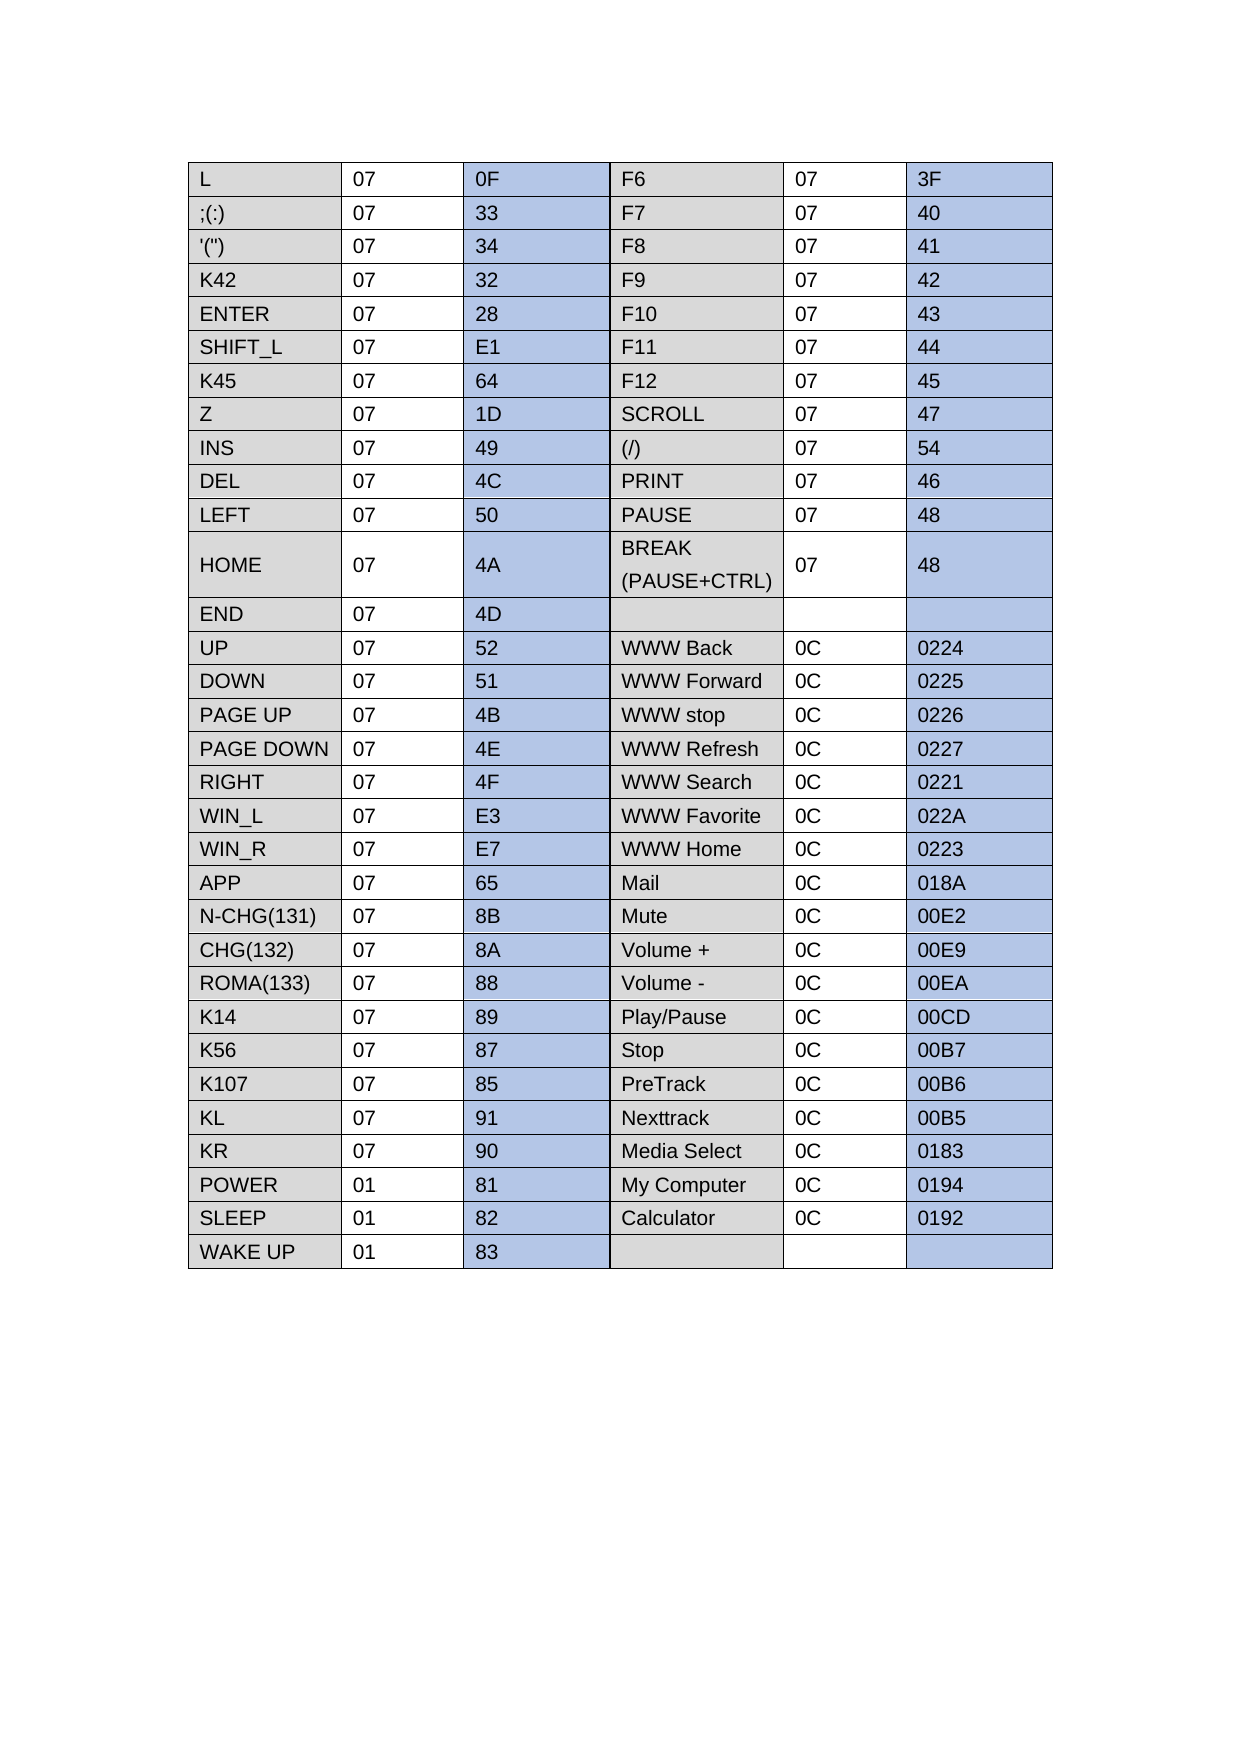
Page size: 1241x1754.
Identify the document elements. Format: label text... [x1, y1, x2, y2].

table_cell 07 [342, 866, 463, 899]
table_cell 07 [342, 331, 463, 363]
table_cell 88 [464, 967, 609, 999]
table_cell 52 [464, 632, 609, 664]
table_cell 0C [784, 1202, 906, 1234]
table_cell 87 [464, 1034, 609, 1067]
table_cell 00B6 [907, 1068, 1052, 1100]
table_cell 47 [907, 398, 1052, 430]
table_cell 07 [342, 1001, 463, 1033]
table_cell 07 [342, 598, 463, 631]
table_cell [907, 598, 1052, 631]
table_cell 89 [464, 1001, 609, 1033]
table_cell WWW Favorite [611, 799, 783, 832]
table_cell 07 [342, 833, 463, 865]
table_cell WWW Back [611, 632, 783, 664]
table_cell SLEEP [189, 1202, 341, 1234]
table_cell 07 [342, 398, 463, 430]
table_cell F7 [611, 197, 783, 229]
table_cell SCROLL [611, 398, 783, 430]
table_cell 0C [784, 632, 906, 664]
table_cell DEL [189, 465, 341, 497]
table_cell WWW Forward [611, 665, 783, 698]
table_cell 41 [907, 230, 1052, 263]
table_cell 8A [464, 934, 609, 966]
table_cell WIN_L [189, 799, 341, 832]
table_cell 43 [907, 297, 1052, 330]
table_cell 33 [464, 197, 609, 229]
table_cell 34 [464, 230, 609, 263]
table_cell F11 [611, 331, 783, 363]
table_cell 07 [342, 799, 463, 832]
table_cell [611, 1235, 783, 1268]
table_cell 00E2 [907, 900, 1052, 932]
table_cell 00B5 [907, 1101, 1052, 1134]
table_cell WWW Search [611, 766, 783, 798]
table_cell 0183 [907, 1135, 1052, 1167]
table_cell APP [189, 866, 341, 899]
table_cell 48 [907, 532, 1052, 597]
table_cell 07 [342, 163, 463, 196]
table_cell 0C [784, 799, 906, 832]
table_cell 07 [784, 499, 906, 531]
table_cell [784, 598, 906, 631]
table_cell F8 [611, 230, 783, 263]
table_cell 0C [784, 766, 906, 798]
table_cell 0226 [907, 699, 1052, 731]
table_cell KR [189, 1135, 341, 1167]
table_cell 07 [342, 499, 463, 531]
table_cell [784, 1235, 906, 1268]
table_cell 01 [342, 1235, 463, 1268]
table_cell Volume + [611, 934, 783, 966]
table_cell PAGE DOWN [189, 732, 341, 765]
table_cell Mail [611, 866, 783, 899]
table_cell 07 [342, 1101, 463, 1134]
table_cell 32 [464, 264, 609, 296]
table_cell 00EA [907, 967, 1052, 999]
table_cell END [189, 598, 341, 631]
table_cell 07 [342, 699, 463, 731]
table_cell 07 [342, 665, 463, 698]
table_cell 0227 [907, 732, 1052, 765]
table_cell E3 [464, 799, 609, 832]
table_cell 07 [342, 264, 463, 296]
table_cell Stop [611, 1034, 783, 1067]
table_cell 46 [907, 465, 1052, 497]
table_cell 07 [342, 465, 463, 497]
table_cell 0C [784, 1001, 906, 1033]
table_cell 44 [907, 331, 1052, 363]
table_cell CHG(132) [189, 934, 341, 966]
table_cell K42 [189, 264, 341, 296]
table_cell UP [189, 632, 341, 664]
table_cell 07 [342, 230, 463, 263]
table_cell 07 [784, 331, 906, 363]
table_cell 0C [784, 967, 906, 999]
table_cell 0223 [907, 833, 1052, 865]
table_cell L [189, 163, 341, 196]
table_cell 90 [464, 1135, 609, 1167]
table_cell [611, 598, 783, 631]
table_cell 07 [784, 264, 906, 296]
table_cell 07 [342, 364, 463, 397]
table_cell 4B [464, 699, 609, 731]
table_cell 0C [784, 1034, 906, 1067]
table_cell 64 [464, 364, 609, 397]
table_cell WWW Refresh [611, 732, 783, 765]
table_cell 0F [464, 163, 609, 196]
table_cell K56 [189, 1034, 341, 1067]
table_cell 07 [342, 900, 463, 932]
table_cell KL [189, 1101, 341, 1134]
table_cell K45 [189, 364, 341, 397]
table_cell 4F [464, 766, 609, 798]
table_cell 07 [342, 1068, 463, 1100]
table_cell HOME [189, 532, 341, 597]
table_cell 0C [784, 934, 906, 966]
table_cell 42 [907, 264, 1052, 296]
table_cell 0225 [907, 665, 1052, 698]
table_cell 00E9 [907, 934, 1052, 966]
table_cell 81 [464, 1168, 609, 1201]
table_cell PRINT [611, 465, 783, 497]
table_cell 83 [464, 1235, 609, 1268]
table_cell INS [189, 431, 341, 464]
table_cell K107 [189, 1068, 341, 1100]
table_cell 0C [784, 732, 906, 765]
table_cell 07 [342, 1034, 463, 1067]
table_cell 4C [464, 465, 609, 497]
table_cell 07 [784, 163, 906, 196]
table_cell Play/Pause [611, 1001, 783, 1033]
table_cell 51 [464, 665, 609, 698]
table_cell 28 [464, 297, 609, 330]
table_cell WWW Home [611, 833, 783, 865]
table_cell (/) [611, 431, 783, 464]
table_cell 50 [464, 499, 609, 531]
table_cell 0C [784, 665, 906, 698]
table_cell PreTrack [611, 1068, 783, 1100]
table_cell 0194 [907, 1168, 1052, 1201]
table_cell 07 [784, 230, 906, 263]
table_cell SHIFT_L [189, 331, 341, 363]
table_cell 07 [342, 967, 463, 999]
table_cell 0C [784, 833, 906, 865]
table_cell DOWN [189, 665, 341, 698]
table_cell PAUSE [611, 499, 783, 531]
table_cell 07 [342, 197, 463, 229]
table_cell Media Select [611, 1135, 783, 1167]
table_cell 4E [464, 732, 609, 765]
table_cell BREAK (PAUSE+CTRL) [611, 532, 783, 597]
table_cell 0221 [907, 766, 1052, 798]
table_cell 0C [784, 866, 906, 899]
table_cell 07 [784, 532, 906, 597]
table_cell 07 [784, 364, 906, 397]
table_cell WIN_R [189, 833, 341, 865]
table_cell 07 [342, 1135, 463, 1167]
table_cell Z [189, 398, 341, 430]
table_cell 54 [907, 431, 1052, 464]
table_cell 85 [464, 1068, 609, 1100]
table_cell 07 [784, 465, 906, 497]
table_cell 07 [784, 431, 906, 464]
table_cell 07 [342, 431, 463, 464]
table_cell 91 [464, 1101, 609, 1134]
table_cell 022A [907, 799, 1052, 832]
table_cell 65 [464, 866, 609, 899]
table_cell F10 [611, 297, 783, 330]
table_cell PAGE UP [189, 699, 341, 731]
table_cell RIGHT [189, 766, 341, 798]
table_cell WAKE UP [189, 1235, 341, 1268]
table_cell 07 [342, 297, 463, 330]
table_cell 07 [784, 197, 906, 229]
table_cell LEFT [189, 499, 341, 531]
table_cell E1 [464, 331, 609, 363]
table_cell 07 [342, 934, 463, 966]
table_cell 0C [784, 1068, 906, 1100]
table_cell F6 [611, 163, 783, 196]
table_cell F9 [611, 264, 783, 296]
table_cell 3F [907, 163, 1052, 196]
table_cell F12 [611, 364, 783, 397]
table_cell 45 [907, 364, 1052, 397]
table_cell 8B [464, 900, 609, 932]
table_cell My Computer [611, 1168, 783, 1201]
table_cell ;(:) [189, 197, 341, 229]
table_cell Calculator [611, 1202, 783, 1234]
table_cell ENTER [189, 297, 341, 330]
table_cell K14 [189, 1001, 341, 1033]
table_cell POWER [189, 1168, 341, 1201]
table_cell 01 [342, 1202, 463, 1234]
table_cell 0224 [907, 632, 1052, 664]
table_cell Nexttrack [611, 1101, 783, 1134]
table_cell 00CD [907, 1001, 1052, 1033]
table_cell 40 [907, 197, 1052, 229]
table_cell 07 [342, 532, 463, 597]
table_cell Mute [611, 900, 783, 932]
table_cell 49 [464, 431, 609, 464]
table_cell 0C [784, 699, 906, 731]
table_cell 018A [907, 866, 1052, 899]
table_cell 0C [784, 900, 906, 932]
table_cell [907, 1235, 1052, 1268]
table_cell 07 [784, 297, 906, 330]
table_cell 01 [342, 1168, 463, 1201]
table_cell 07 [342, 732, 463, 765]
table_cell 4D [464, 598, 609, 631]
table_cell 0192 [907, 1202, 1052, 1234]
table_cell 1D [464, 398, 609, 430]
table_cell E7 [464, 833, 609, 865]
table_cell '(") [189, 230, 341, 263]
table_cell 00B7 [907, 1034, 1052, 1067]
table_cell 48 [907, 499, 1052, 531]
table_cell Volume - [611, 967, 783, 999]
table_cell 4A [464, 532, 609, 597]
table_cell 82 [464, 1202, 609, 1234]
table_cell 0C [784, 1135, 906, 1167]
table_cell 0C [784, 1168, 906, 1201]
table_cell 0C [784, 1101, 906, 1134]
table_cell 07 [342, 766, 463, 798]
table_cell WWW stop [611, 699, 783, 731]
table_cell 07 [784, 398, 906, 430]
table_cell 07 [342, 632, 463, 664]
table_cell ROMA(133) [189, 967, 341, 999]
table_cell N-CHG(131) [189, 900, 341, 932]
